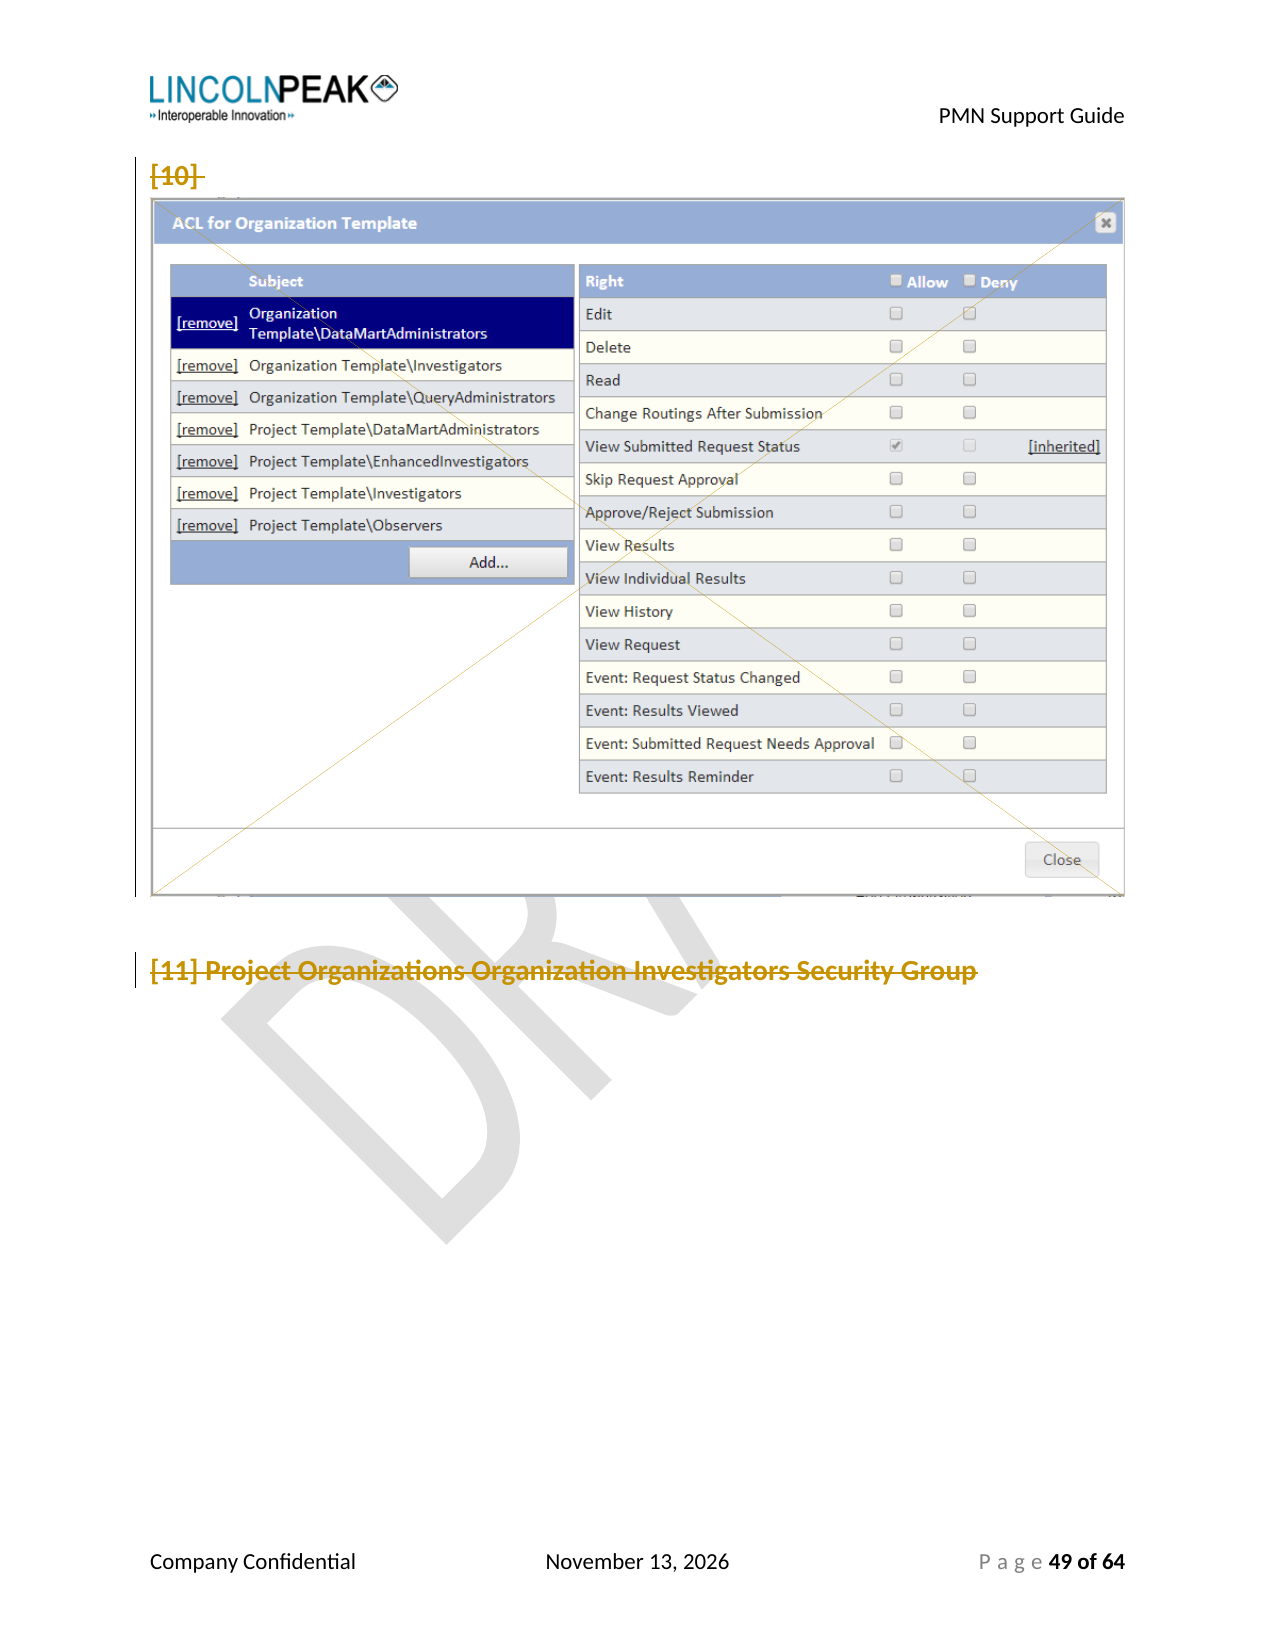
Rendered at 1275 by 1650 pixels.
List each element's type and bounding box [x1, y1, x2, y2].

picture [150, 75, 398, 123]
picture [639, 199, 1125, 896]
picture [152, 549, 1122, 897]
picture [151, 197, 1123, 546]
picture [150, 199, 636, 896]
